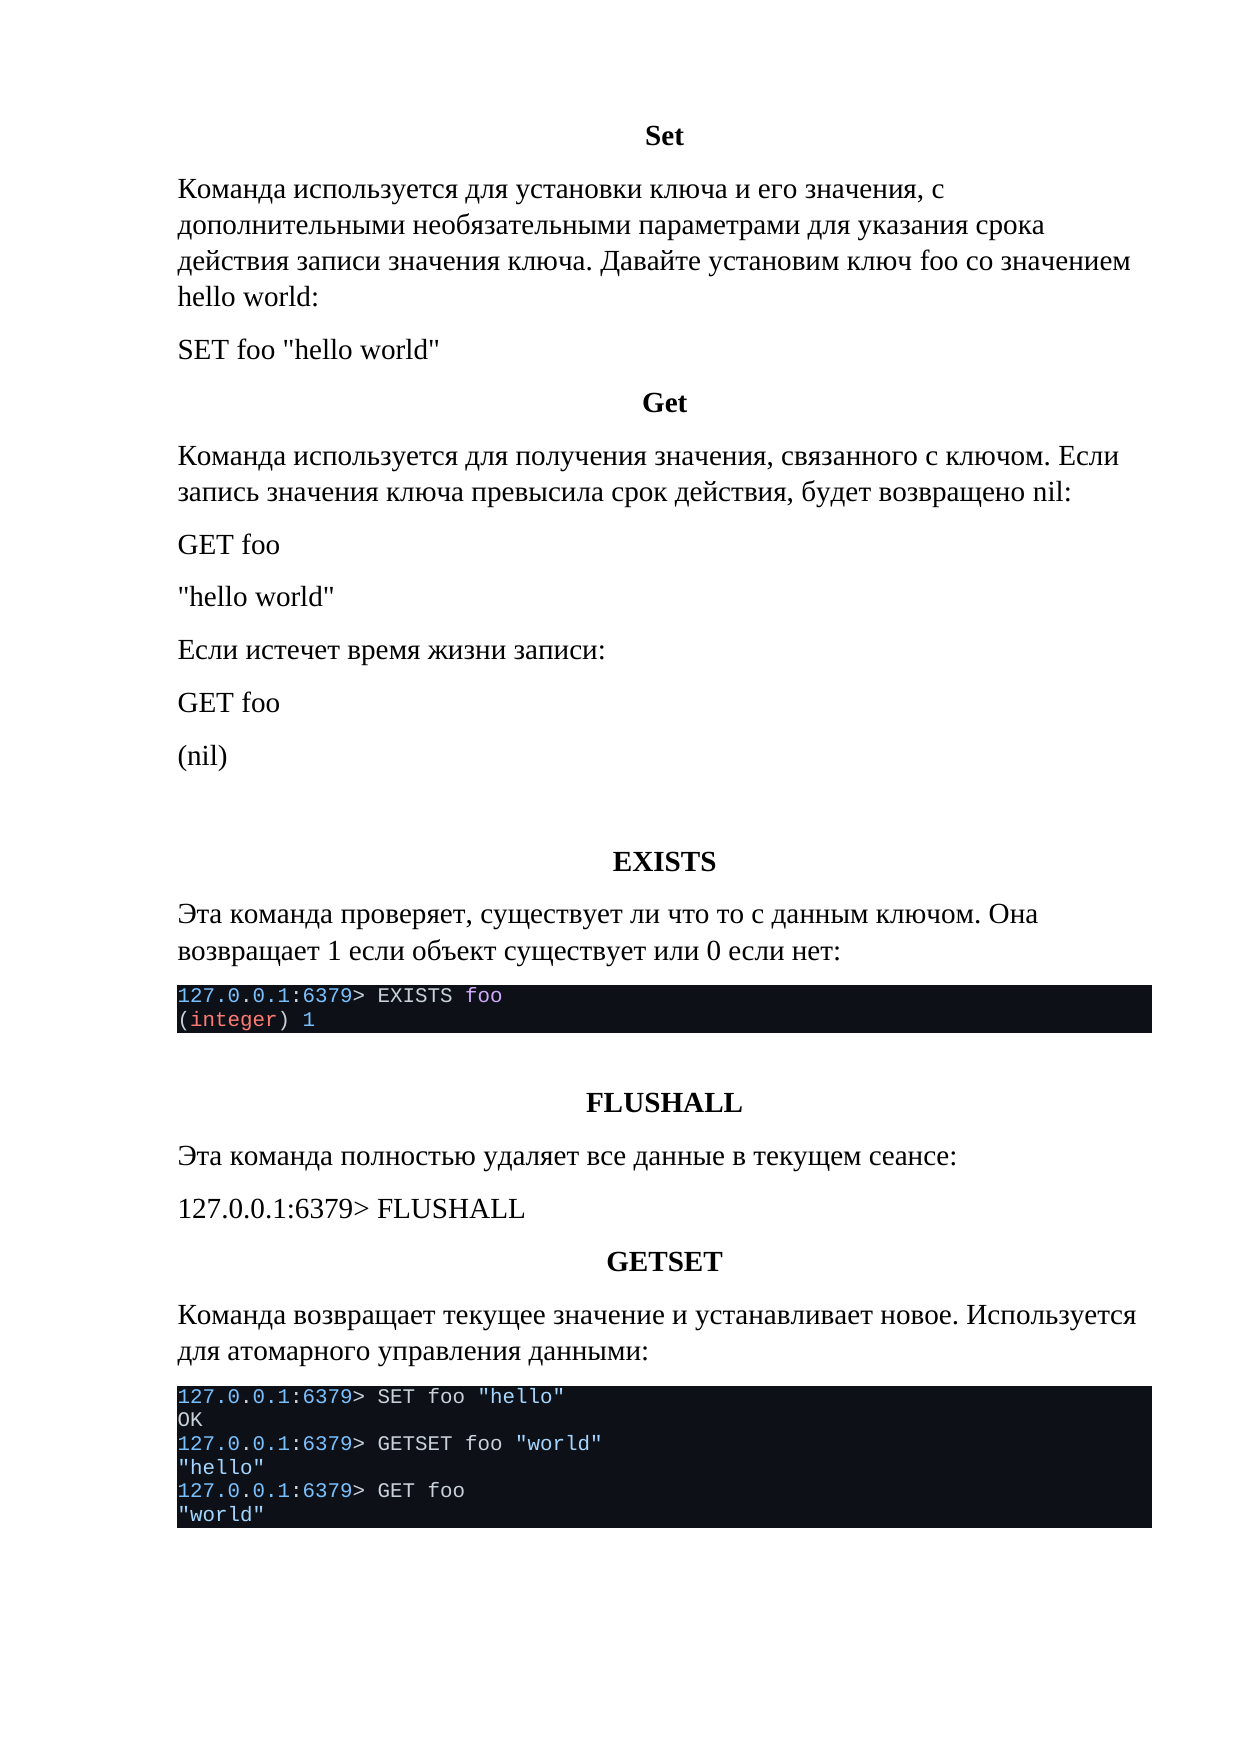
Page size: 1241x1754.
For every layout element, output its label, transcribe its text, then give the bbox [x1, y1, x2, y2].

text EXISTS [177, 844, 1152, 877]
text 127.0.0.1:6379> SET foo "hello" [177, 1386, 1152, 1409]
text Set [177, 118, 1152, 152]
text Команда возвращает текущее значение и устанавливает новое. Используется для атомарного управления данными: [177, 1297, 1152, 1366]
text FLUSHALL [177, 1086, 1152, 1119]
text GET foo [177, 685, 1152, 719]
text 127.0.0.1:6379> GETSET foo "world" [177, 1433, 1152, 1457]
text Эта команда проверяет, существует ли что то с данным ключом. Она возвращает 1 если объект существует или 0 если нет: [177, 896, 1152, 966]
text Команда используется для получения значения, связанного с ключом. Если запись значения ключа превысила срок действия, будет возвращено nil: [177, 438, 1152, 507]
text SET foo "hello world" [177, 332, 1152, 366]
text Если истечет время жизни записи: [177, 632, 1152, 666]
text GETSET [177, 1244, 1152, 1277]
text 127.0.0.1:6379> EXISTS foo [177, 985, 1152, 1009]
text 127.0.0.1:6379> FLUSHALL [177, 1191, 1152, 1225]
text Get [177, 385, 1152, 418]
text Эта команда полностью удаляет все данные в текущем сеансе: [177, 1138, 1152, 1172]
text Команда используется для установки ключа и его значения, с дополнительными необязательными параметрами для указания срока действия записи значения ключа. Давайте установим ключ foo со значением hello world: [177, 171, 1152, 313]
text "hello" [177, 1457, 1152, 1480]
text "world" [177, 1504, 1152, 1528]
text "hello world" [177, 579, 1152, 613]
text 127.0.0.1:6379> GET foo [177, 1480, 1152, 1504]
text (integer) 1 [177, 1009, 1152, 1033]
text OK [177, 1409, 1152, 1433]
text (nil) [177, 738, 1152, 772]
text GET foo [177, 527, 1152, 560]
